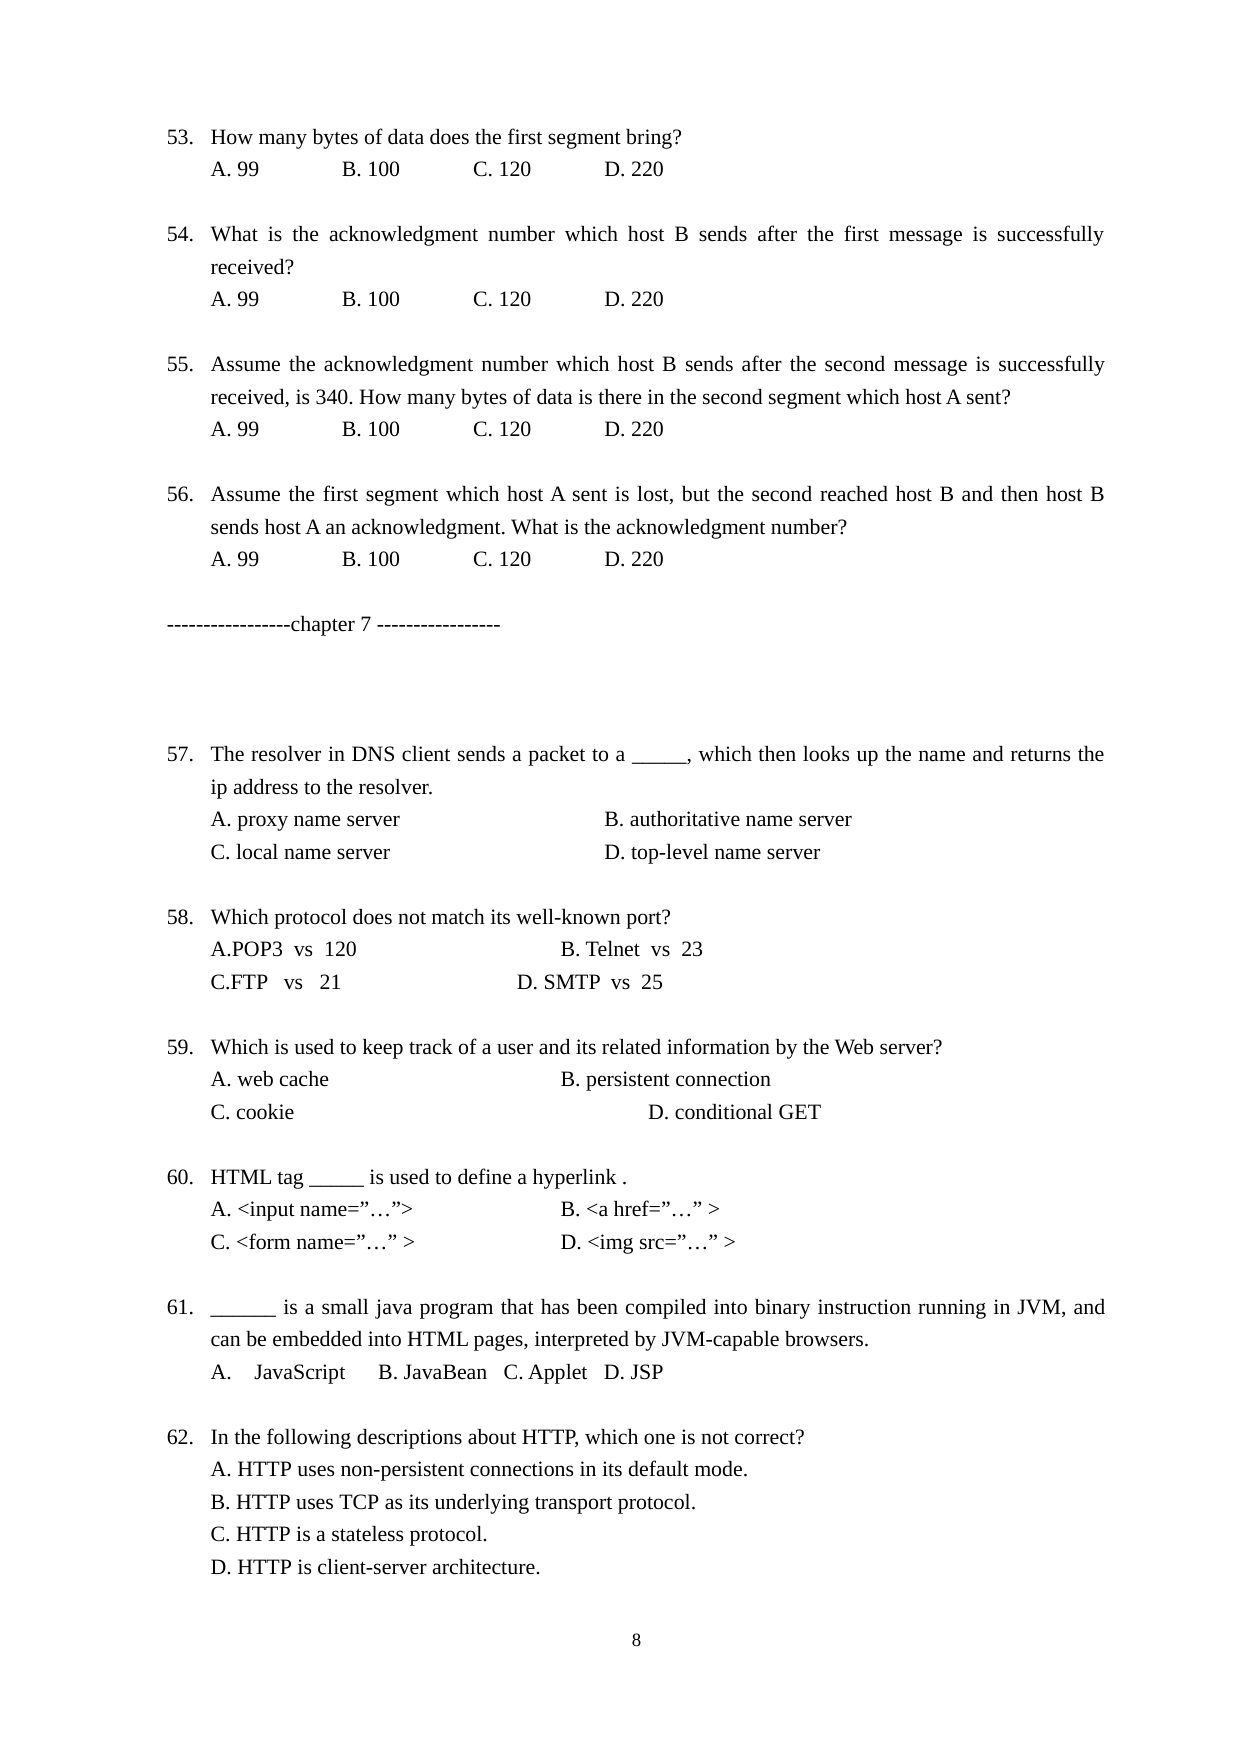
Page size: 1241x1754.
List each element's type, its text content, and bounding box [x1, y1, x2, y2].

list What is the acknowledgment number which host B sends after the first message is successfully received? [167, 218, 1106, 283]
text A. <input name=”…”> B. <a href=”…” > [210, 1193, 1106, 1225]
list The resolver in DNS client sends a packet to a _____, which then looks up the name and returns the ip address to the resolver. [167, 738, 1106, 803]
list Assume the first segment which host A sent is lost, but the second reached host B and then host B sends host A an acknowledgment. What is the acknowledgment number? [167, 478, 1106, 543]
list How many bytes of data does the first segment bring? [167, 120, 1106, 153]
text A. 99 B. 100 C. 120 D. 220 [210, 413, 1106, 445]
text A. proxy name server B. authoritative name server [210, 803, 1106, 835]
list Assume the acknowledgment number which host B sends after the second message is successfully received, is 340. How many bytes of data is there in the second segment which host A sent? [167, 348, 1106, 413]
text B. HTTP uses TCP as its underlying transport protocol. [210, 1485, 1106, 1518]
list Which is used to keep track of a user and its related information by the Web server? [167, 1030, 1106, 1063]
text A. 99 B. 100 C. 120 D. 220 [210, 543, 1106, 575]
text D. HTTP is client-server architecture. [210, 1550, 1106, 1583]
text C. local name server D. top-level name server [210, 835, 1106, 868]
text C.FTP vs 21 D. SMTP vs 25 [210, 965, 1106, 998]
text C. <form name=”…” > D. <img src=”…” > [210, 1225, 1106, 1258]
text C. cookie D. conditional GET [210, 1095, 1106, 1128]
list In the following descriptions about HTTP, which one is not correct? [167, 1420, 1106, 1453]
text A. HTTP uses non-persistent connections in its default mode. [210, 1453, 1106, 1485]
text A. 99 B. 100 C. 120 D. 220 [210, 153, 1106, 185]
text -----------------chapter 7 ----------------- [167, 608, 1106, 640]
list JavaScript B. JavaBean C. Applet D. JSP [210, 1355, 1106, 1388]
text C. HTTP is a stateless protocol. [210, 1518, 1106, 1550]
text A.POP3 vs 120 B. Telnet vs 23 [167, 933, 1106, 965]
list HTML tag _____ is used to define a hyperlink . [167, 1160, 1106, 1193]
text A. web cache B. persistent connection [167, 1063, 1106, 1095]
list Which protocol does not match its well-known port? [167, 900, 1106, 933]
text A. 99 B. 100 C. 120 D. 220 [210, 283, 1106, 315]
list ______ is a small java program that has been compiled into binary instruction running in JVM, and can be embedded into HTML pages, interpreted by JVM-capable browsers. [167, 1290, 1106, 1355]
